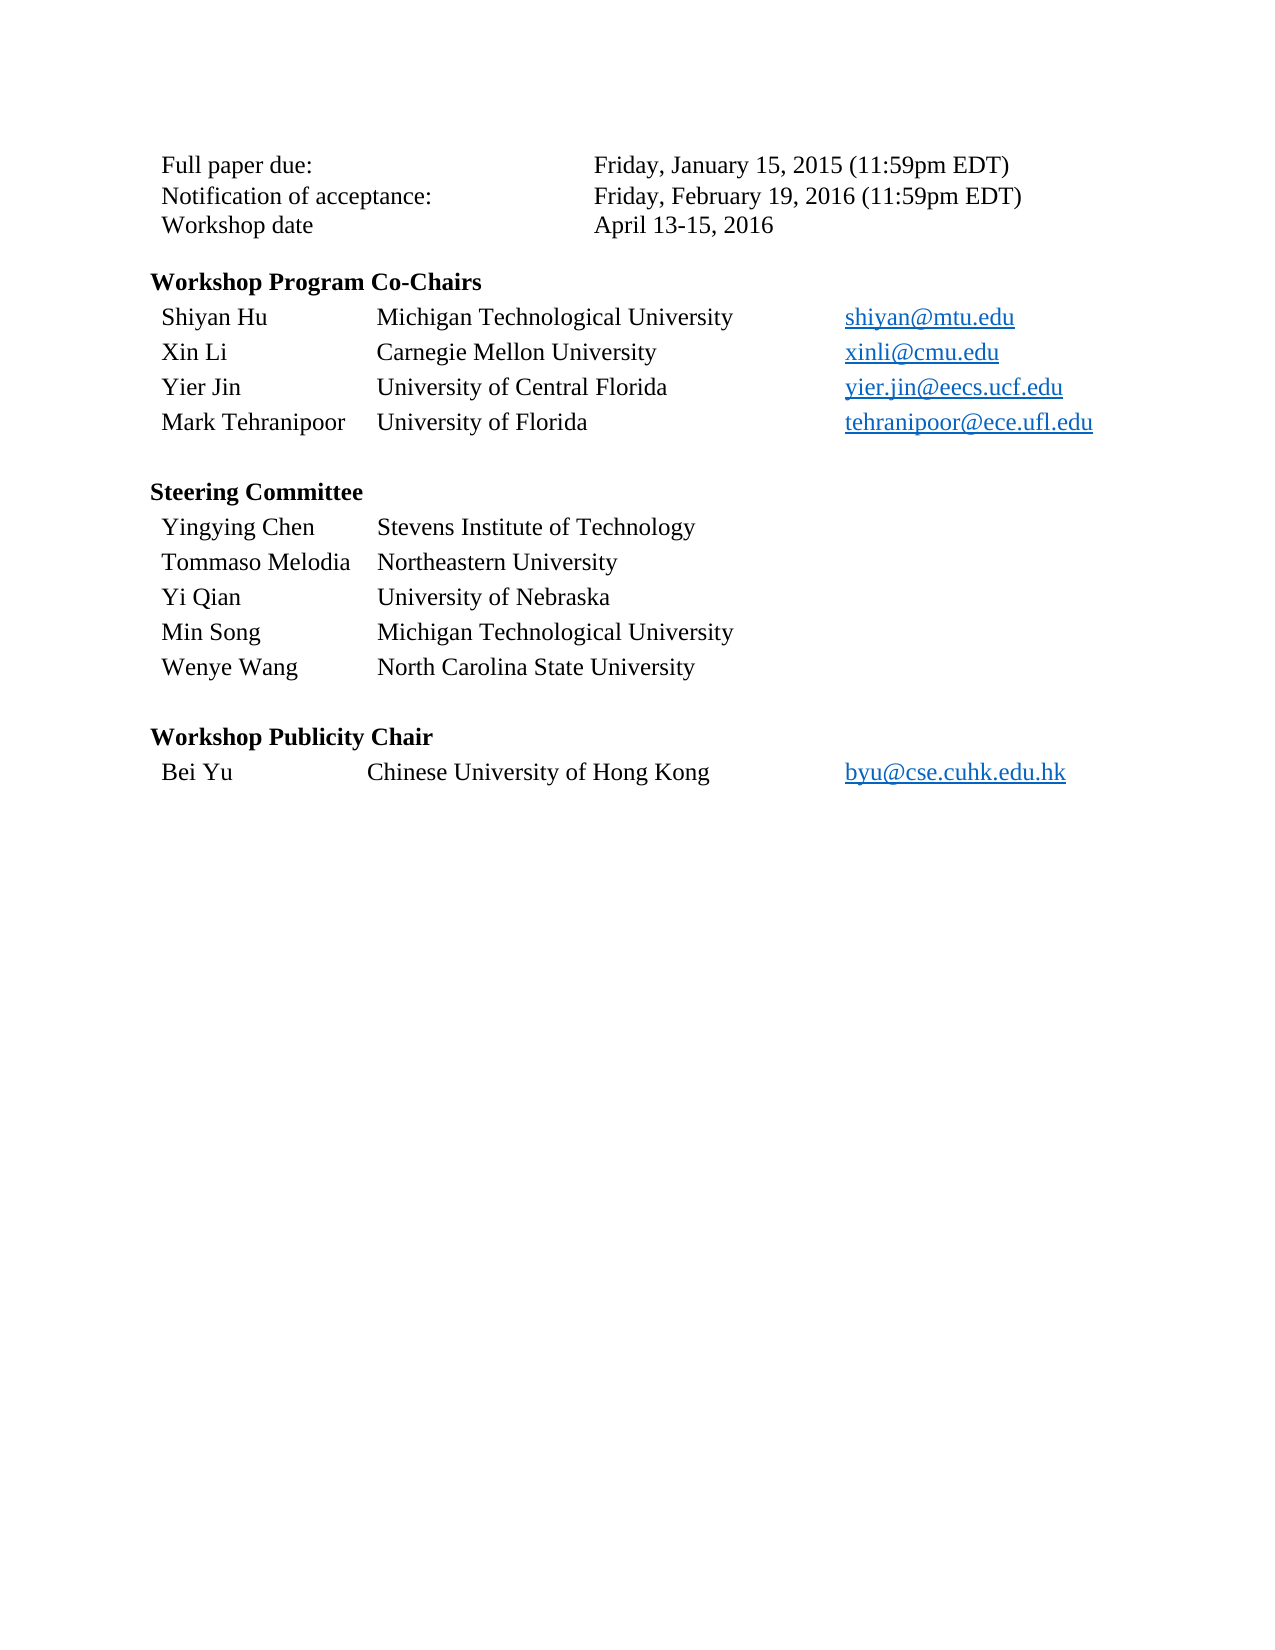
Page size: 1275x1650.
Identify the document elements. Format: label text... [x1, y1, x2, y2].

table_header Stevens Institute of Technology [366, 512, 923, 547]
table_cell Xin Li [150, 337, 365, 372]
table_header Shiyan Hu [150, 302, 365, 337]
table_header Yingying Chen [150, 512, 366, 547]
table_header Full paper due: [150, 150, 582, 181]
text Workshop Publicity Chair [150, 722, 1125, 751]
table_cell University of Nebraska [366, 582, 923, 617]
table_cell Mark Tehranipoor [150, 407, 365, 442]
table_cell tehranipoor@ece.ufl.edu [834, 407, 1124, 442]
table_cell Wenye Wang [150, 652, 366, 687]
table_cell University of Florida [365, 407, 834, 442]
table_header shiyan@mtu.edu [834, 302, 1124, 337]
table_header byu@cse.cuhk.edu.hk [834, 757, 1124, 792]
table_cell Carnegie Mellon University [365, 337, 834, 372]
table_cell Min Song [150, 617, 366, 652]
table_cell Yier Jin [150, 372, 365, 407]
table_cell Tommaso Melodia [150, 547, 366, 582]
table_header Michigan Technological University [365, 302, 834, 337]
table_cell Michigan Technological University [366, 617, 923, 652]
text Workshop Program Co-Chairs [150, 267, 1125, 296]
table_header Bei Yu [150, 757, 356, 792]
table_cell University of Central Florida [365, 372, 834, 407]
table_cell Notification of acceptance: Workshop date [150, 181, 582, 238]
table_header Chinese University of Hong Kong [356, 757, 834, 792]
table_header Friday, January 15, 2015 (11:59pm EDT) [582, 150, 1077, 181]
text Steering Committee [150, 477, 1125, 506]
table_cell xinli@cmu.edu [834, 337, 1124, 372]
table_cell North Carolina State University [366, 652, 923, 687]
table_cell Yi Qian [150, 582, 366, 617]
table_cell Northeastern University [366, 547, 923, 582]
table_cell Friday, February 19, 2016 (11:59pm EDT) April 13-15, 2016 [582, 181, 1077, 238]
table_cell yier.jin@eecs.ucf.edu [834, 372, 1124, 407]
